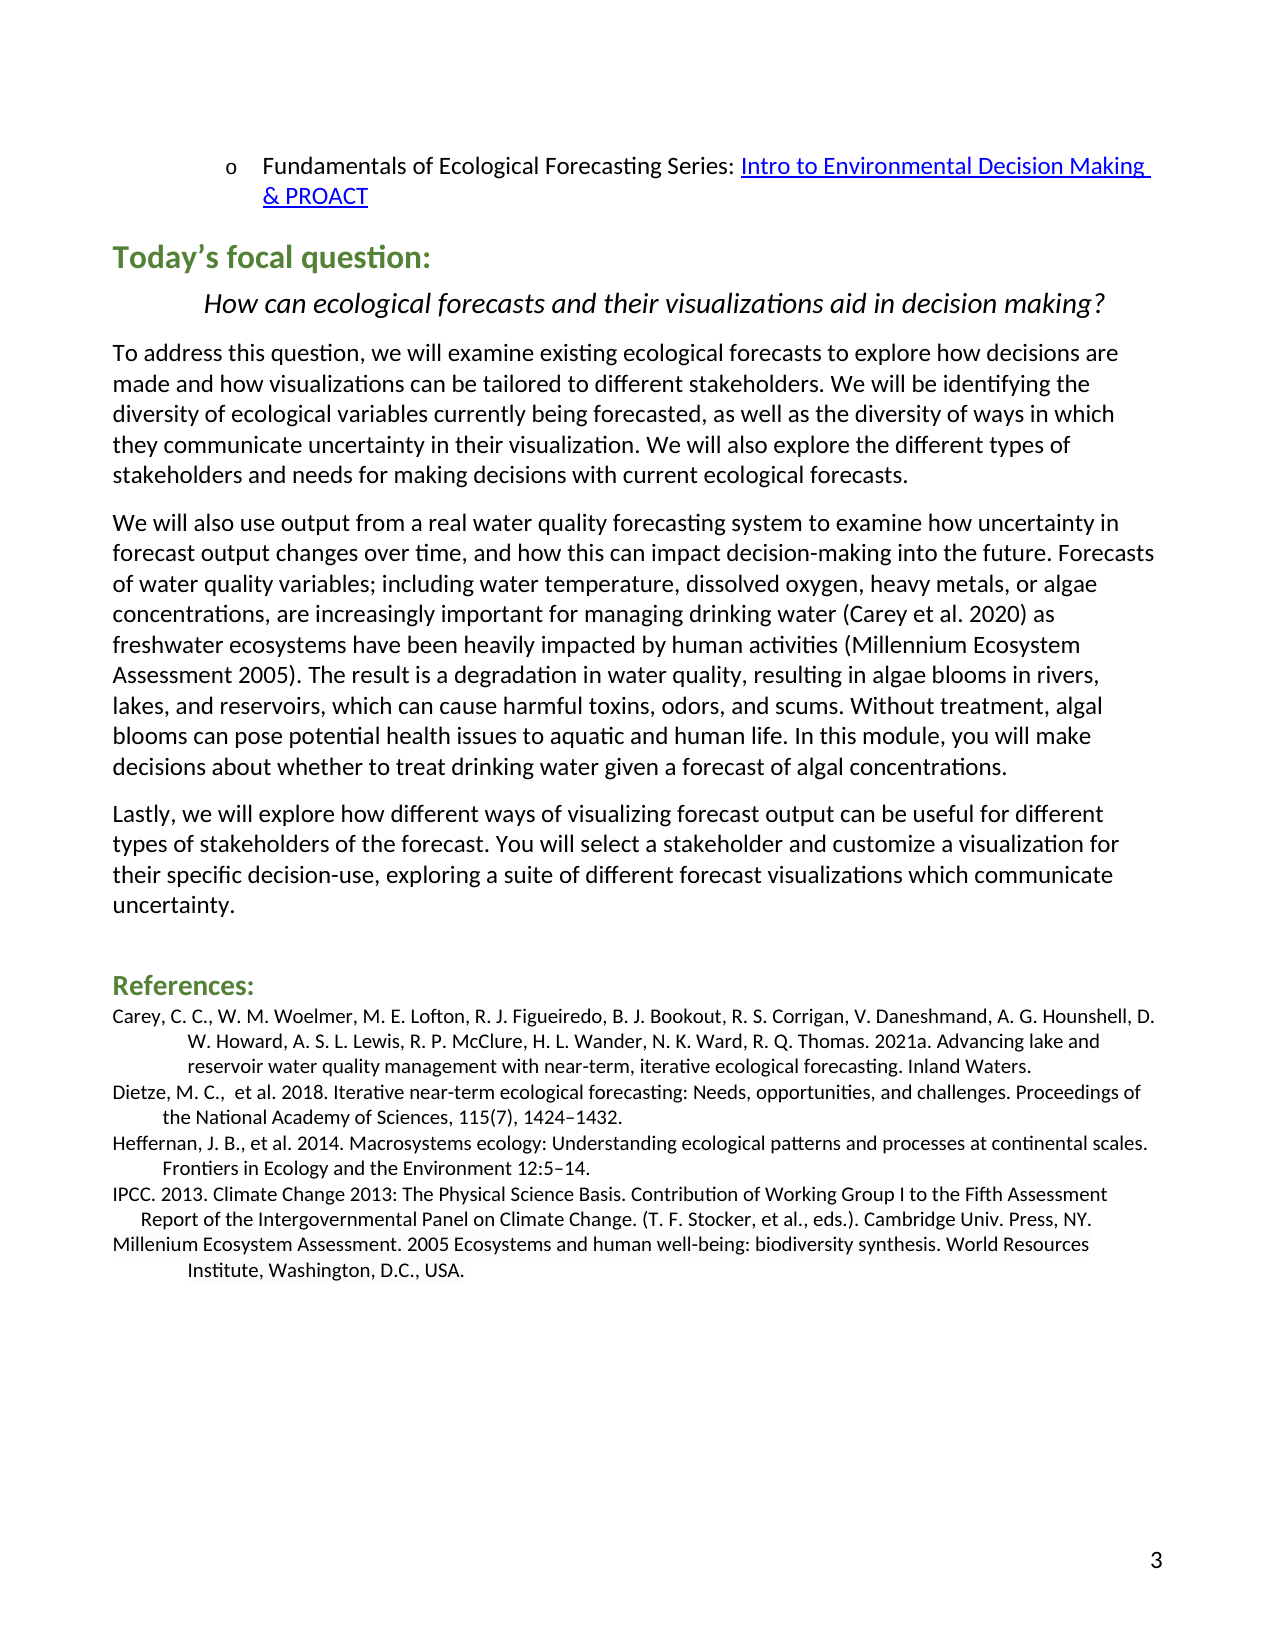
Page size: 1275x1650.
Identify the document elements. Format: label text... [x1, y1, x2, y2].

text Carey, C. C., W. M. Woelmer, M. E. Lofton, R. J. Figueiredo, B. J. Bookout, R. S. Corrigan, V. Daneshmand, A. G. Hounshell, D. W. Howard, A. S. L. Lewis, R. P. McClure, H. L. Wander, N. K. Ward, R. Q. Thomas. 2021a. Advancing lake and reservoir water quality management with near-term, iterative ecological forecasting. Inland Waters. [112, 1003, 1162, 1079]
text IPCC. 2013. Climate Change 2013: The Physical Science Basis. Contribution of Working Group I to the Fifth Assessment Report of the Intergovernmental Panel on Climate Change. (T. F. Stocker, et al., eds.). Cambridge Univ. Press, NY. [112, 1181, 1162, 1232]
text Lastly, we will explore how different ways of visualizing forecast output can be useful for different types of stakeholders of the forecast. You will select a stakeholder and customize a visualization for their specific decision-use, exploring a suite of different forecast visualizations which communicate uncertainty. [112, 798, 1162, 920]
text Dietze, M. C., et al. 2018. Iterative near-term ecological forecasting: Needs, opportunities, and challenges. Proceedings of the National Academy of Sciences, 115(7), 1424–1432. [112, 1079, 1162, 1130]
text To address this question, we will examine existing ecological forecasts to explore how decisions are made and how visualizations can be tailored to different stakeholders. We will be identifying the diversity of ecological variables currently being forecasted, as well as the diversity of ways in which they communicate uncertainty in their visualization. We will also explore the different types of stakeholders and needs for making decisions with current ecological forecasts. [112, 337, 1162, 490]
list Fundamentals of Ecological Forecasting Series: Intro to Environmental Decision Making & PROACT [225, 150, 1162, 211]
subtitle References: [112, 967, 1162, 1003]
text We will also use output from a real water quality forecasting system to examine how uncertainty in forecast output changes over time, and how this can impact decision-making into the future. Forecasts of water quality variables; including water temperature, dissolved oxygen, heavy metals, or algae concentrations, are increasingly important for managing drinking water (Carey et al. 2020) as freshwater ecosystems have been heavily impacted by human activities (Millennium Ecosystem Assessment 2005). The result is a degradation in water quality, resulting in algae blooms in rivers, lakes, and reservoirs, which can cause harmful toxins, odors, and scums. Without treatment, algal blooms can pose potential health issues to aquatic and human life. In this module, you will make decisions about whether to treat drinking water given a forecast of algal concentrations. [112, 507, 1162, 781]
subtitle Today’s focal question: [112, 236, 1162, 277]
subtitle How can ecological forecasts and their visualizations aid in decision making? [150, 285, 1162, 321]
text Heffernan, J. B., et al. 2014. Macrosystems ecology: Understanding ecological patterns and processes at continental scales. Frontiers in Ecology and the Environment 12:5–14. [112, 1130, 1162, 1181]
text Millenium Ecosystem Assessment. 2005 Ecosystems and human well-being: biodiversity synthesis. World Resources Institute, Washington, D.C., USA. [465, 1232, 1162, 1282]
